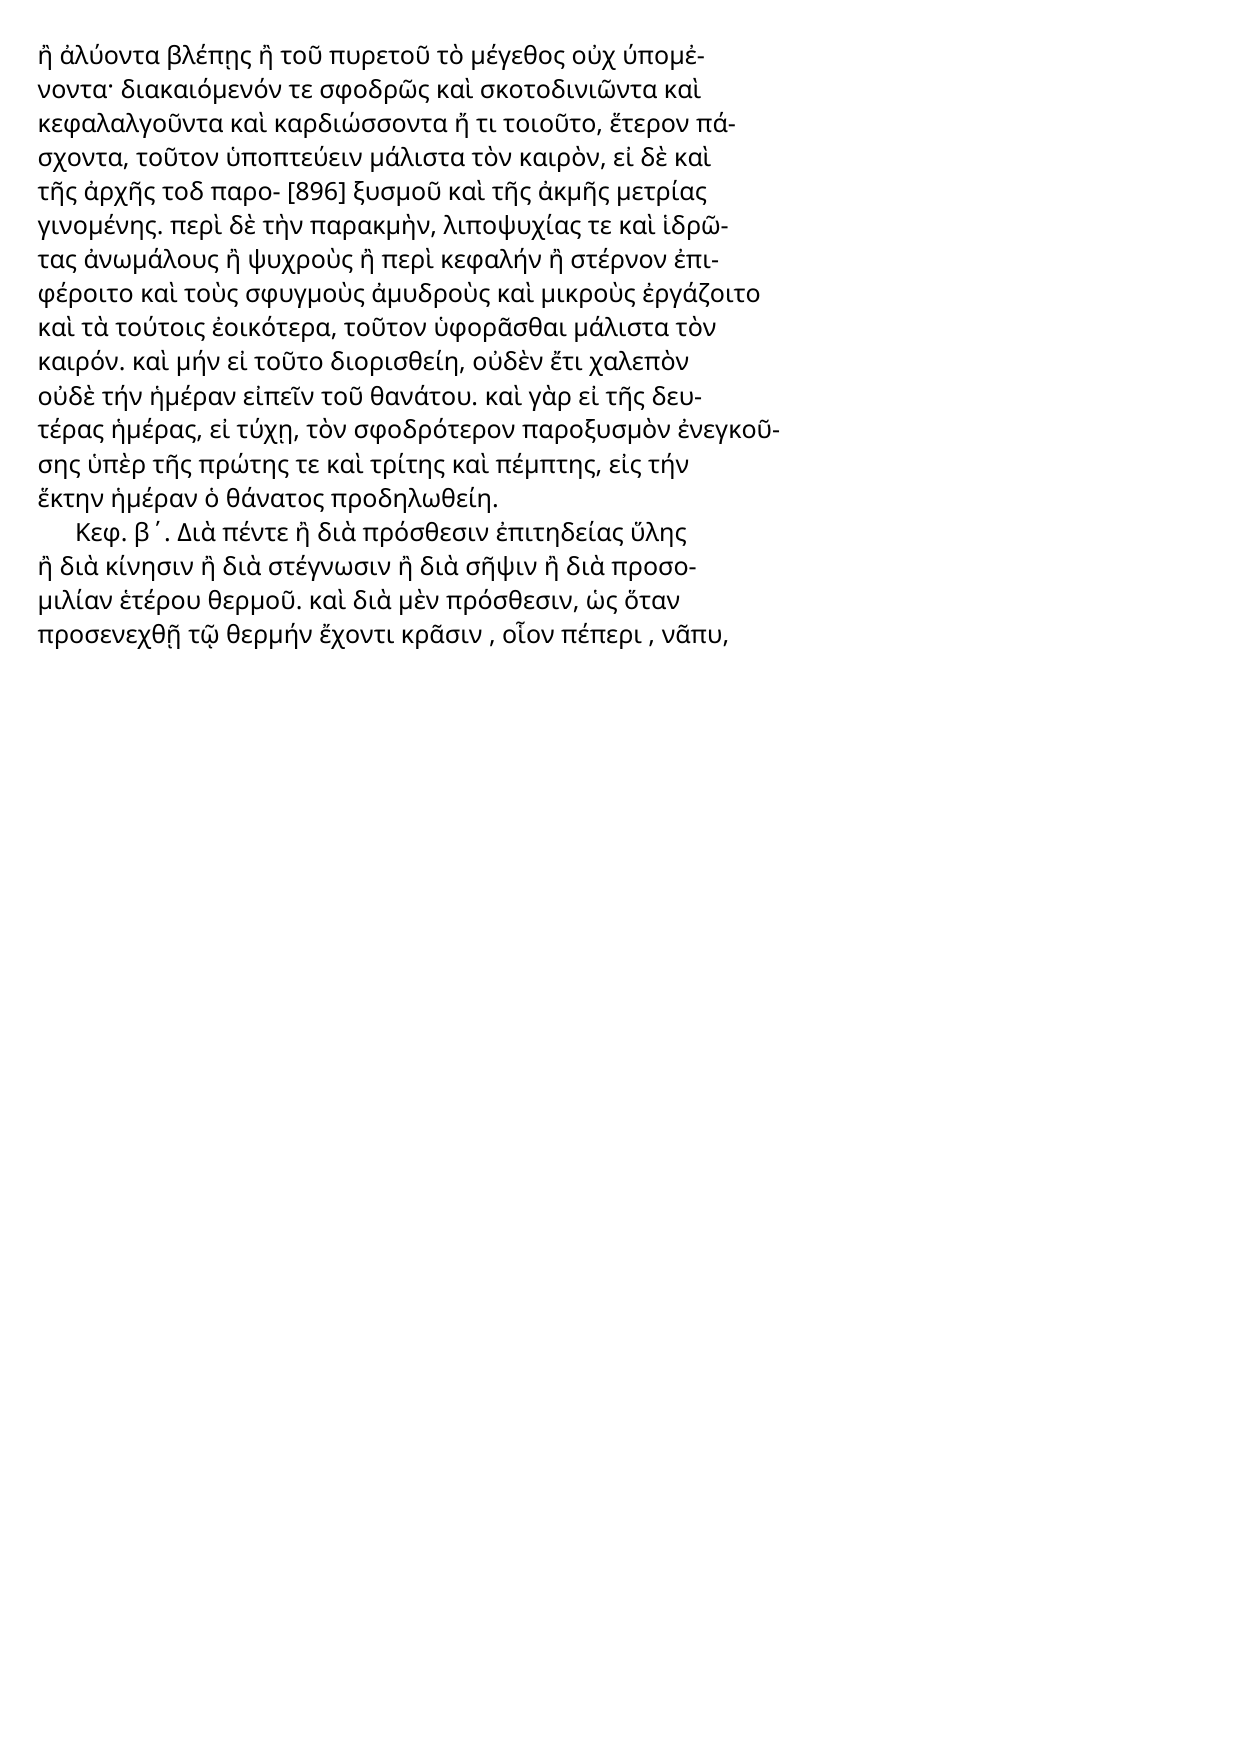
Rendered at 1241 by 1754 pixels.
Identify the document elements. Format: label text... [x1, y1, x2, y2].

text Κεφ. β΄. Διὰ πέντε ἢ διὰ πρόσθεσιν ἐπιτηδείας ὕλης ἢ διὰ κίνησιν ἢ διὰ στέγνωσιν ἢ διὰ σῆψιν ἢ διὰ προσο- μιλίαν ἑτέρου θερμοῦ. καὶ διὰ μὲν πρόσθεσιν, ὡς ὅταν προσενεχθῇ τῷ θερμήν ἔχοντι κρᾶσιν , οἷον πέπερι , νᾶπυ, [37, 514, 1203, 651]
text ἢ ἀλύοντα βλέπῃς ἢ τοῦ πυρετοῦ τὸ μέγεθος οὐχ ύπομἐ- νοντα· διακαιόμενόν τε σφοδρῶς καὶ σκοτοδινιῶντα καὶ κεφαλαλγοῦντα καὶ καρδιώσσοντα ἤ τι τοιοῦτο, ἕτερον πά- σχοντα, τοῦτον ὑποπτεύειν μάλιστα τὸν καιρὸν, εἰ δὲ καὶ τῆς ἀρχῆς τοδ παρο- [896] ξυσμοῦ καὶ τῆς ἀκμῆς μετρίας γινομένης. περὶ δὲ τὴν παρακμὴν, λιποψυχίας τε καὶ ἱδρῶ- τας ἀνωμάλους ἢ ψυχροὺς ἢ περὶ κεφαλήν ἢ στέρνον ἐπι- φέροιτο καὶ τοὺς σφυγμοὺς ἀμυδροὺς καὶ μικροὺς ἐργάζοιτο καὶ τὰ τούτοις ἐοικότερα, τοῦτον ὑφορᾶσθαι μάλιστα τὸν καιρόν. καὶ μήν εἰ τοῦτο διορισθείη, οὐδὲν ἔτι χαλεπὸν οὐδὲ τήν ἡμέραν εἰπεῖν τοῦ θανάτου. καὶ γὰρ εἰ τῆς δευ- τέρας ἡμέρας, εἰ τύχῃ, τὸν σφοδρότερον παροξυσμὸν ἐνεγκοῦ- σης ὑπὲρ τῆς πρώτης τε καὶ τρίτης καὶ πέμπτης, εἰς τήν ἕκτην ἡμέραν ὁ θάνατος προδηλωθείη. [37, 37, 1203, 514]
